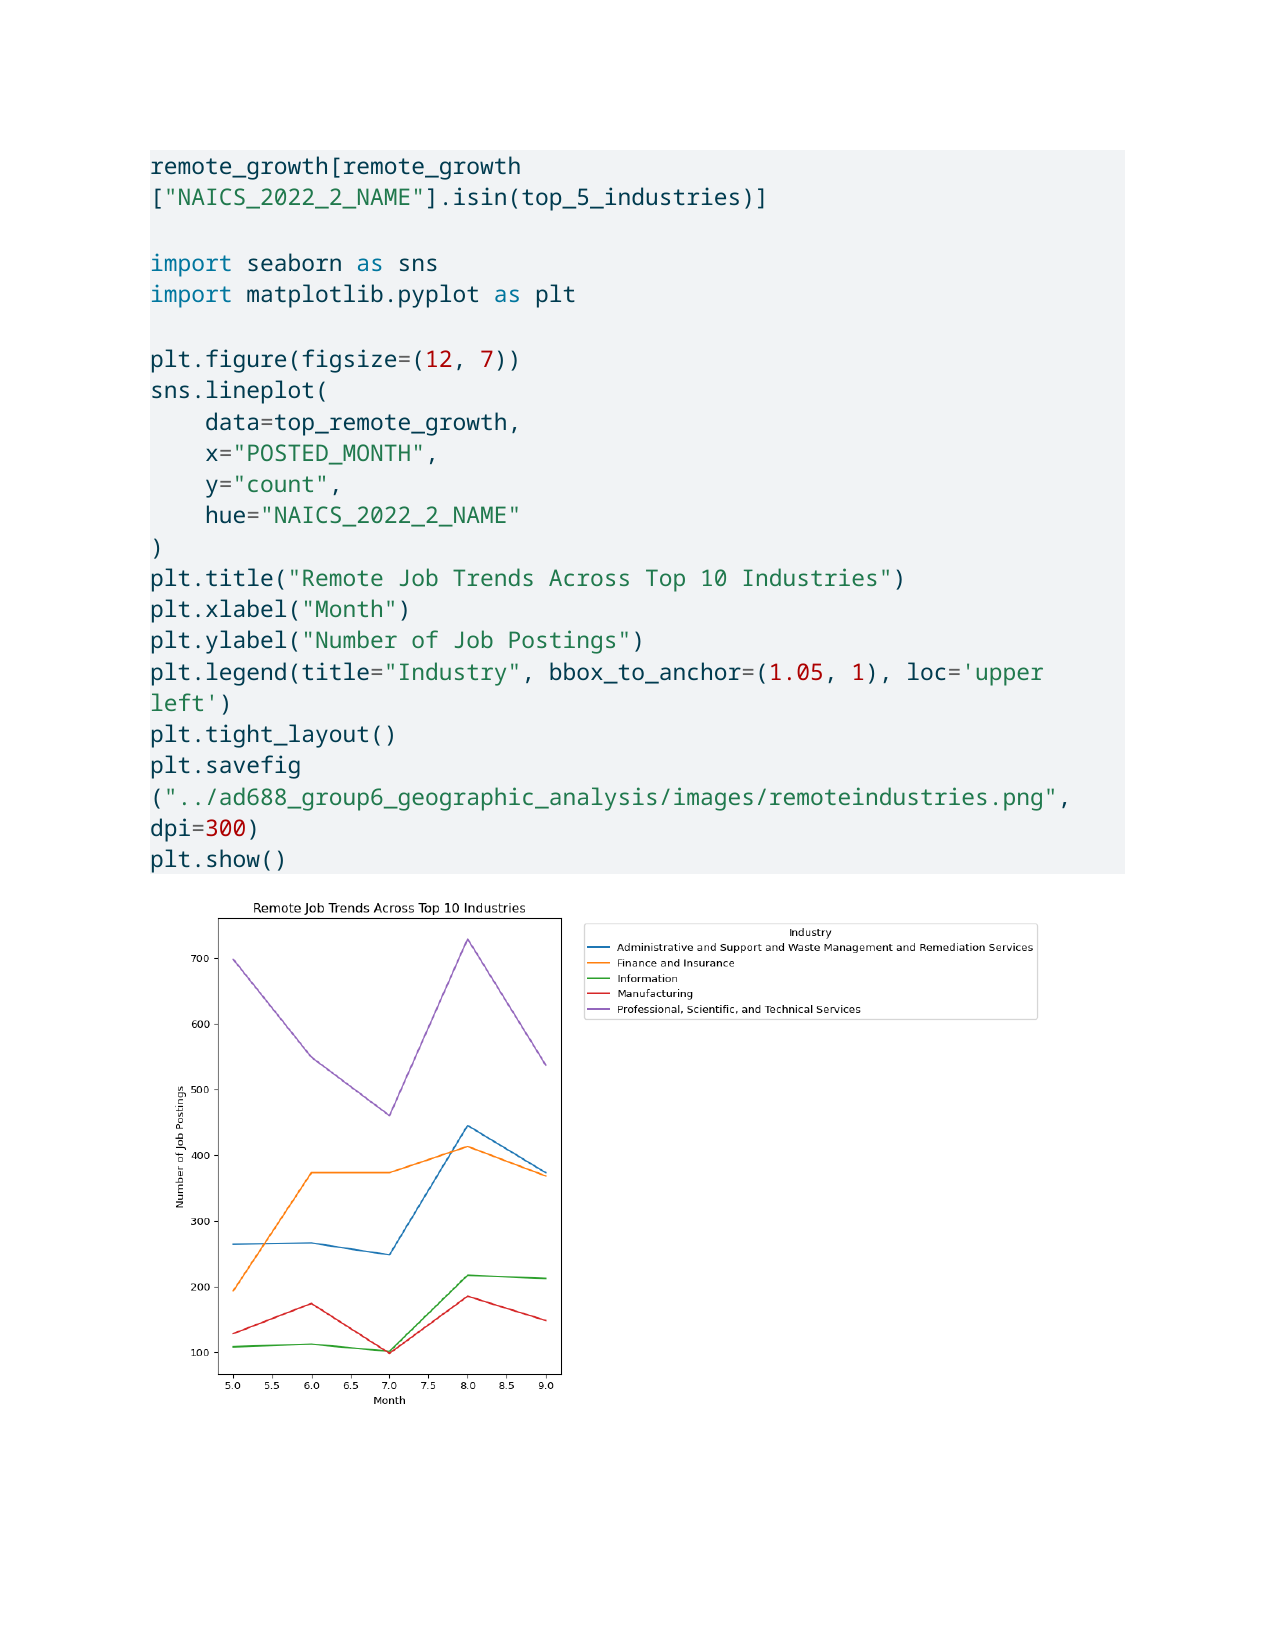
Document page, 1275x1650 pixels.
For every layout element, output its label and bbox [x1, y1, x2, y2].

picture [168, 895, 1044, 1413]
text [150, 150, 1125, 874]
